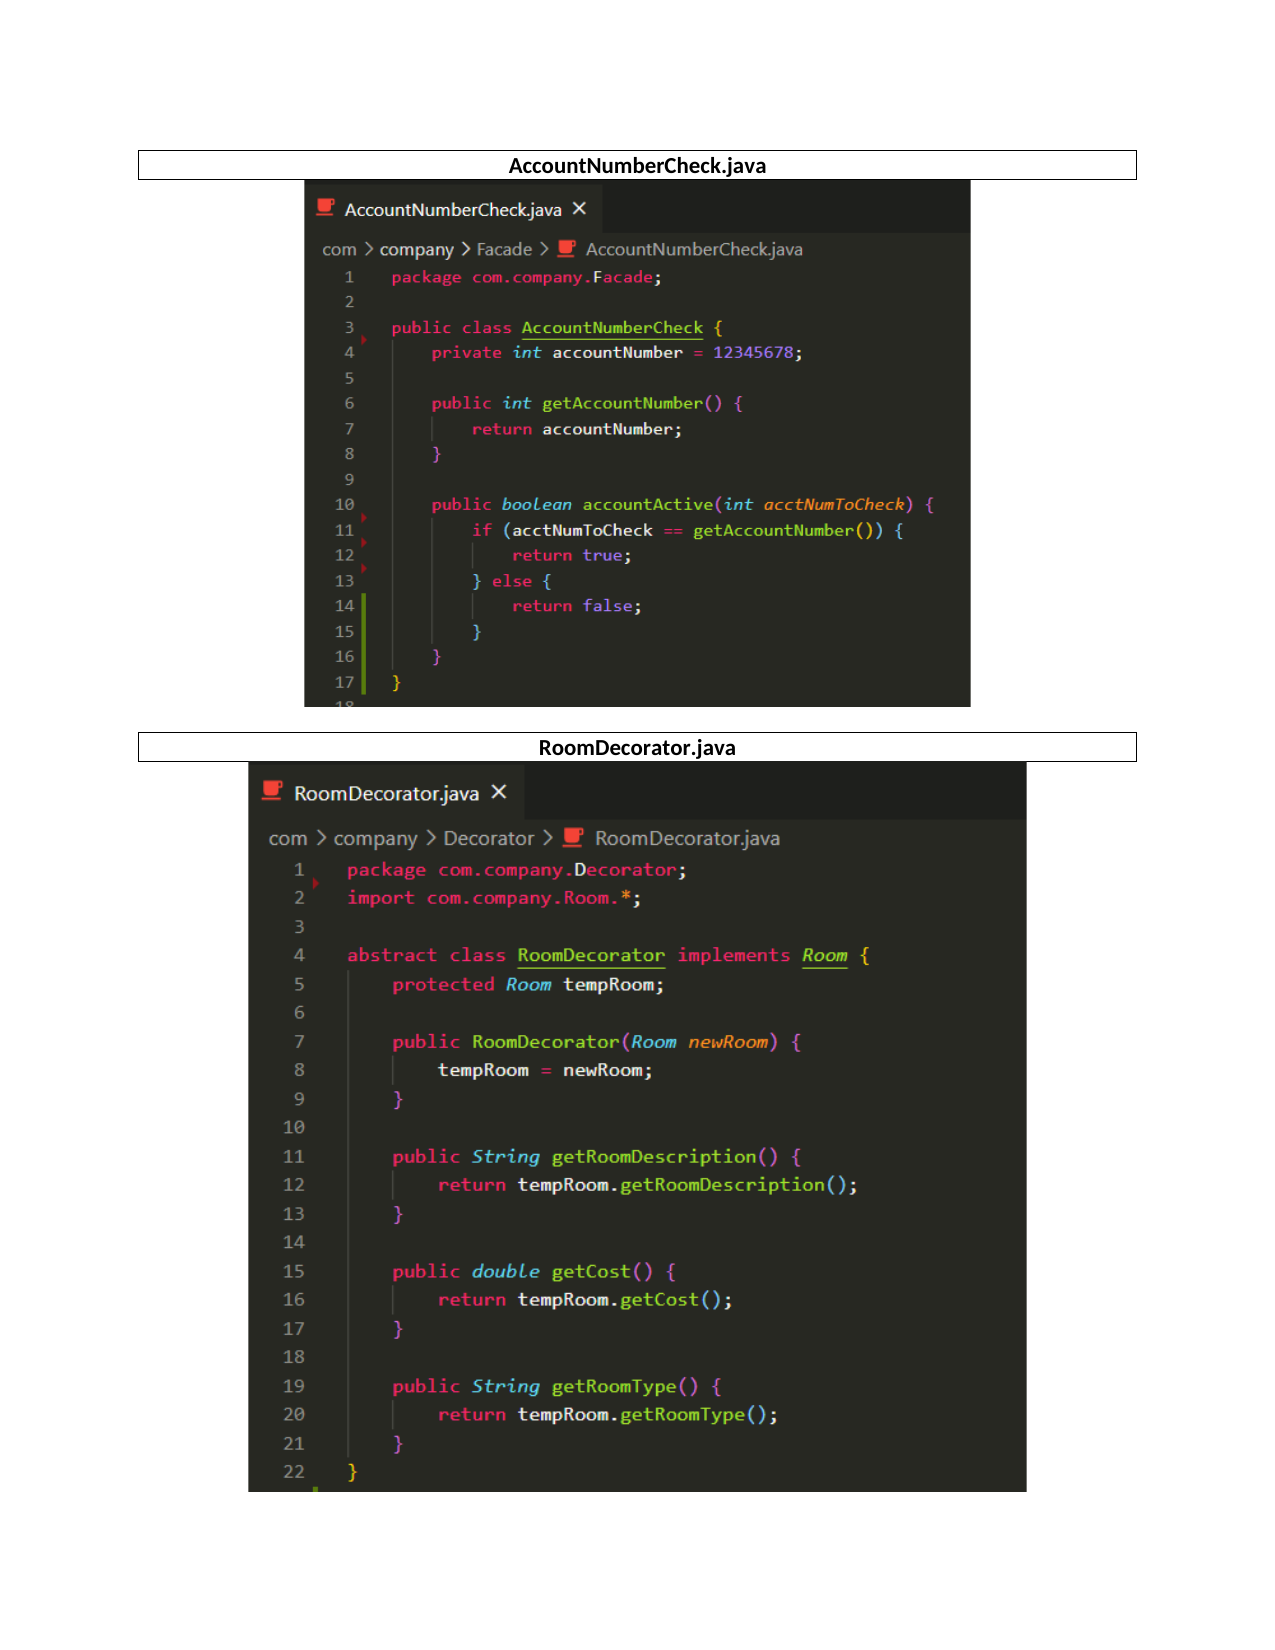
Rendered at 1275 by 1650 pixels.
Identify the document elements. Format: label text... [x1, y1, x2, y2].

table_header RoomDecorator.java [139, 733, 1136, 761]
picture [248, 761, 1027, 1492]
table_header AccountNumberCheck.java [139, 151, 1136, 179]
picture [304, 180, 971, 707]
